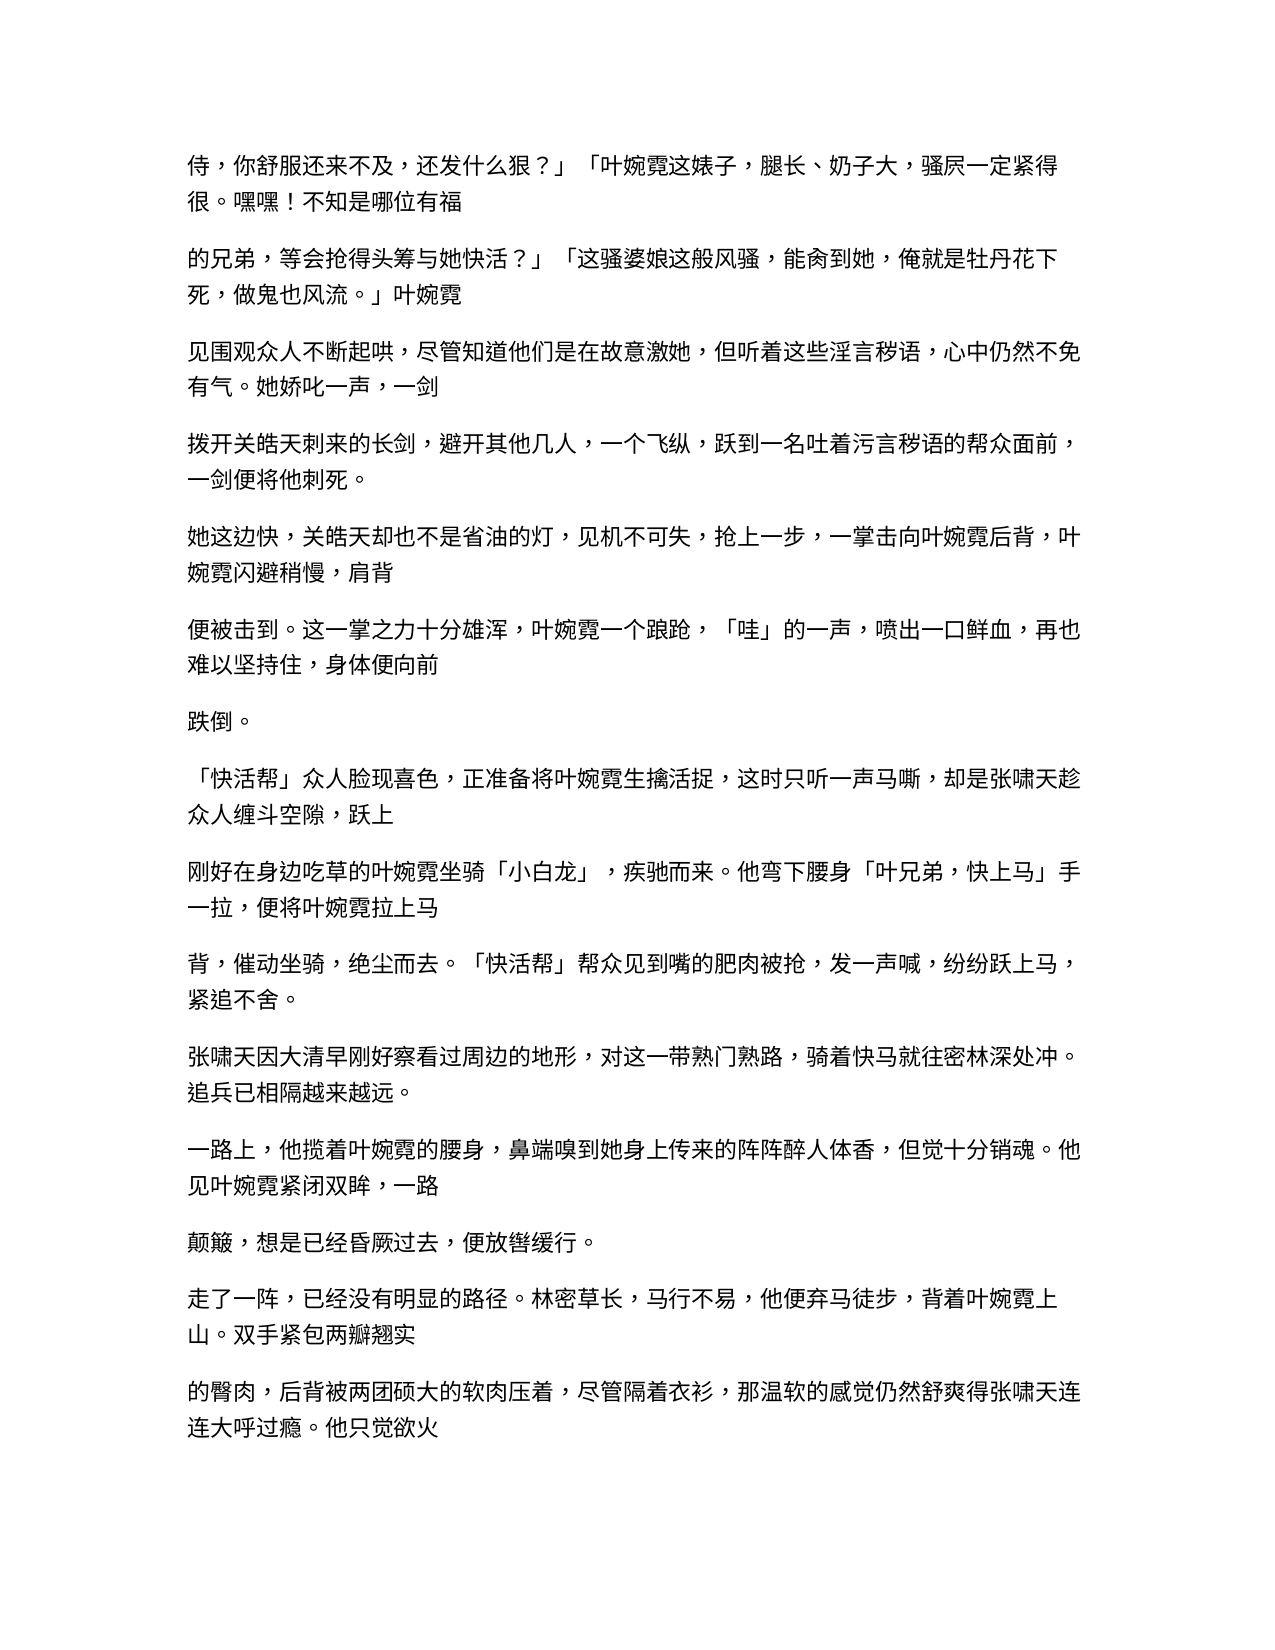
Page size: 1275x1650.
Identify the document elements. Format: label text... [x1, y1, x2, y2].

text 侍，你舒服还来不及，还发什么狠？」「叶婉霓这婊子，腿长、奶子大，骚屄一定紧得很。嘿嘿！不知是哪位有福 [187, 150, 1087, 217]
text 背，催动坐骑，绝尘而去。「快活帮」帮众见到嘴的肥肉被抢，发一声喊，纷纷跃上马，紧追不舍。 [187, 948, 1087, 1016]
text 便被击到。这一掌之力十分雄浑，叶婉霓一个踉跄，「哇」的一声，喷出一口鲜血，再也难以坚持住，身体便向前 [187, 613, 1087, 681]
text 刚好在身边吃草的叶婉霓坐骑「小白龙」，疾驰而来。他弯下腰身「叶兄弟，快上马」手一拉，便将叶婉霓拉上马 [187, 856, 1087, 923]
text 颠簸，想是已经昏厥过去，便放辔缓行。 [187, 1227, 1087, 1258]
text 张啸天因大清早刚好察看过周边的地形，对这一带熟门熟路，骑着快马就往密林深处冲。追兵已相隔越来越远。 [187, 1041, 1087, 1108]
text 一路上，他揽着叶婉霓的腰身，鼻端嗅到她身上传来的阵阵醉人体香，但觉十分销魂。他见叶婉霓紧闭双眸，一路 [187, 1134, 1087, 1201]
text 的兄弟，等会抢得头筹与她快活？」「这骚婆娘这般风骚，能肏到她，俺就是牡丹花下死，做鬼也风流。」叶婉霓 [187, 243, 1087, 310]
text 见围观众人不断起哄，尽管知道他们是在故意激她，但听着这些淫言秽语，心中仍然不免有气。她娇叱一声，一剑 [187, 335, 1087, 403]
text 的臀肉，后背被两团硕大的软肉压着，尽管隔着衣衫，那温软的感觉仍然舒爽得张啸天连连大呼过瘾。他只觉欲火 [187, 1376, 1087, 1443]
text 她这边快，关皓天却也不是省油的灯，见机不可失，抢上一步，一掌击向叶婉霓后背，叶婉霓闪避稍慢，肩背 [187, 521, 1087, 588]
text 跌倒。 [187, 706, 1087, 737]
text 「快活帮」众人脸现喜色，正准备将叶婉霓生擒活捉，这时只听一声马嘶，却是张啸天趁众人缠斗空隙，跃上 [187, 763, 1087, 830]
text 拨开关皓天刺来的长剑，避开其他几人，一个飞纵，跃到一名吐着污言秽语的帮众面前，一剑便将他刺死。 [187, 428, 1087, 495]
text 走了一阵，已经没有明显的路径。林密草长，马行不易，他便弃马徒步，背着叶婉霓上山。双手紧包两瓣翘实 [187, 1283, 1087, 1351]
